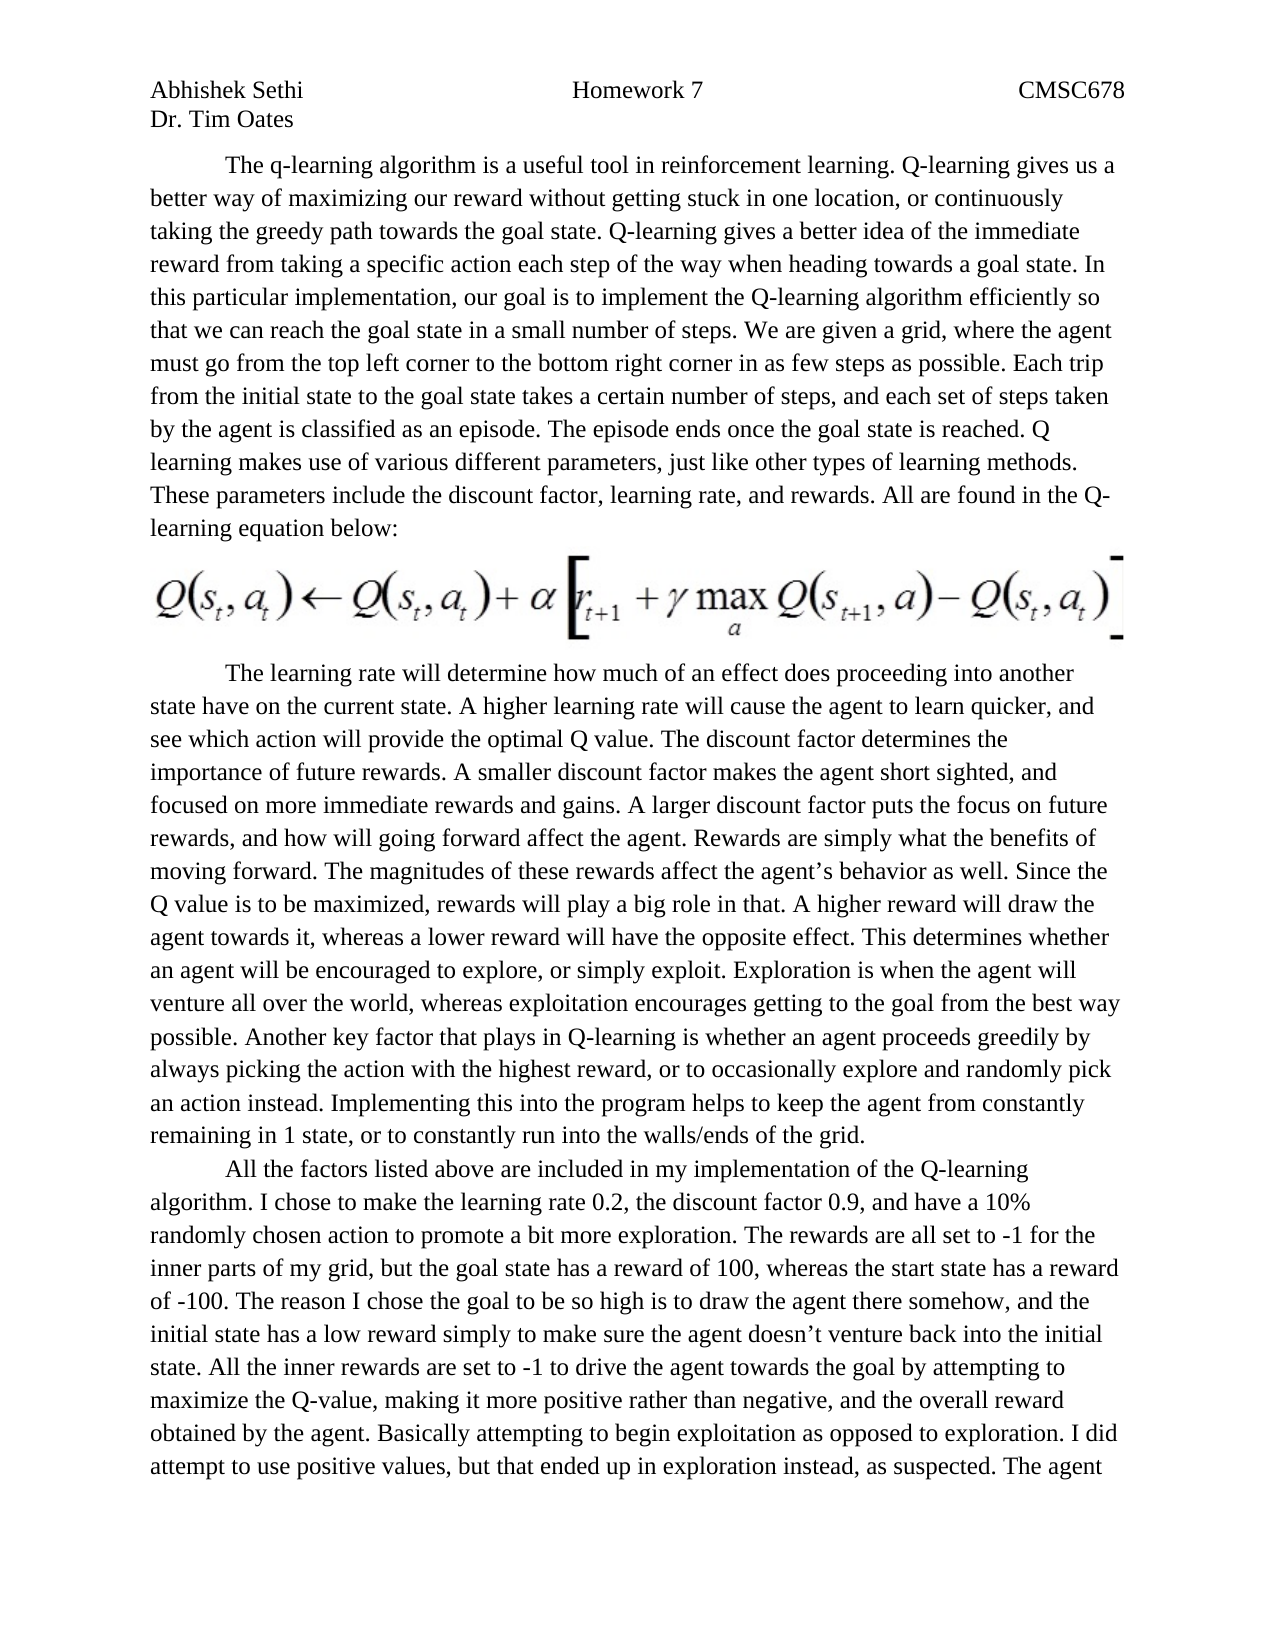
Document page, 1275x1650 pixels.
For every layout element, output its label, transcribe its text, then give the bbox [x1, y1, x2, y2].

text The q-learning algorithm is a useful tool in reinforcement learning. Q-learning gives us a better way of maximizing our reward without getting stuck in one location, or continuously taking the greedy path towards the goal state. Q-learning gives a better idea of the immediate reward from taking a specific action each step of the way when heading towards a goal state. In this particular implementation, our goal is to implement the Q-learning algorithm efficiently so that we can reach the goal state in a small number of steps. We are given a grid, where the agent must go from the top left corner to the bottom right corner in as few steps as possible. Each trip from the initial state to the goal state takes a certain number of steps, and each set of steps taken by the agent is classified as an episode. The episode ends once the goal state is reached. Q learning makes use of various different parameters, just like other types of learning methods. These parameters include the discount factor, learning rate, and rewards. All are found in the Q-learning equation below: [150, 150, 1125, 542]
picture [150, 546, 1124, 654]
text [150, 1154, 1125, 1479]
text The learning rate will determine how much of an effect does proceeding into another state have on the current state. A higher learning rate will cause the agent to learn quicker, and see which action will provide the optimal Q value. The discount factor determines the importance of future rewards. A smaller discount factor makes the agent short sighted, and focused on more immediate rewards and gains. A larger discount factor puts the focus on future rewards, and how will going forward affect the agent. Rewards are simply what the benefits of moving forward. The magnitudes of these rewards affect the agent’s behavior as well. Since the Q value is to be maximized, rewards will play a big role in that. A higher reward will draw the agent towards it, whereas a lower reward will have the opposite effect. This determines whether an agent will be encouraged to explore, or simply exploit. Exploration is when the agent will venture all over the world, whereas exploitation encourages getting to the goal from the best way possible. Another key factor that plays in Q-learning is whether an agent proceeds greedily by always picking the action with the highest reward, or to occasionally explore and randomly pick an action instead. Implementing this into the program helps to keep the agent from constantly remaining in 1 state, or to constantly run into the walls/ends of the grid. [150, 658, 1125, 1149]
